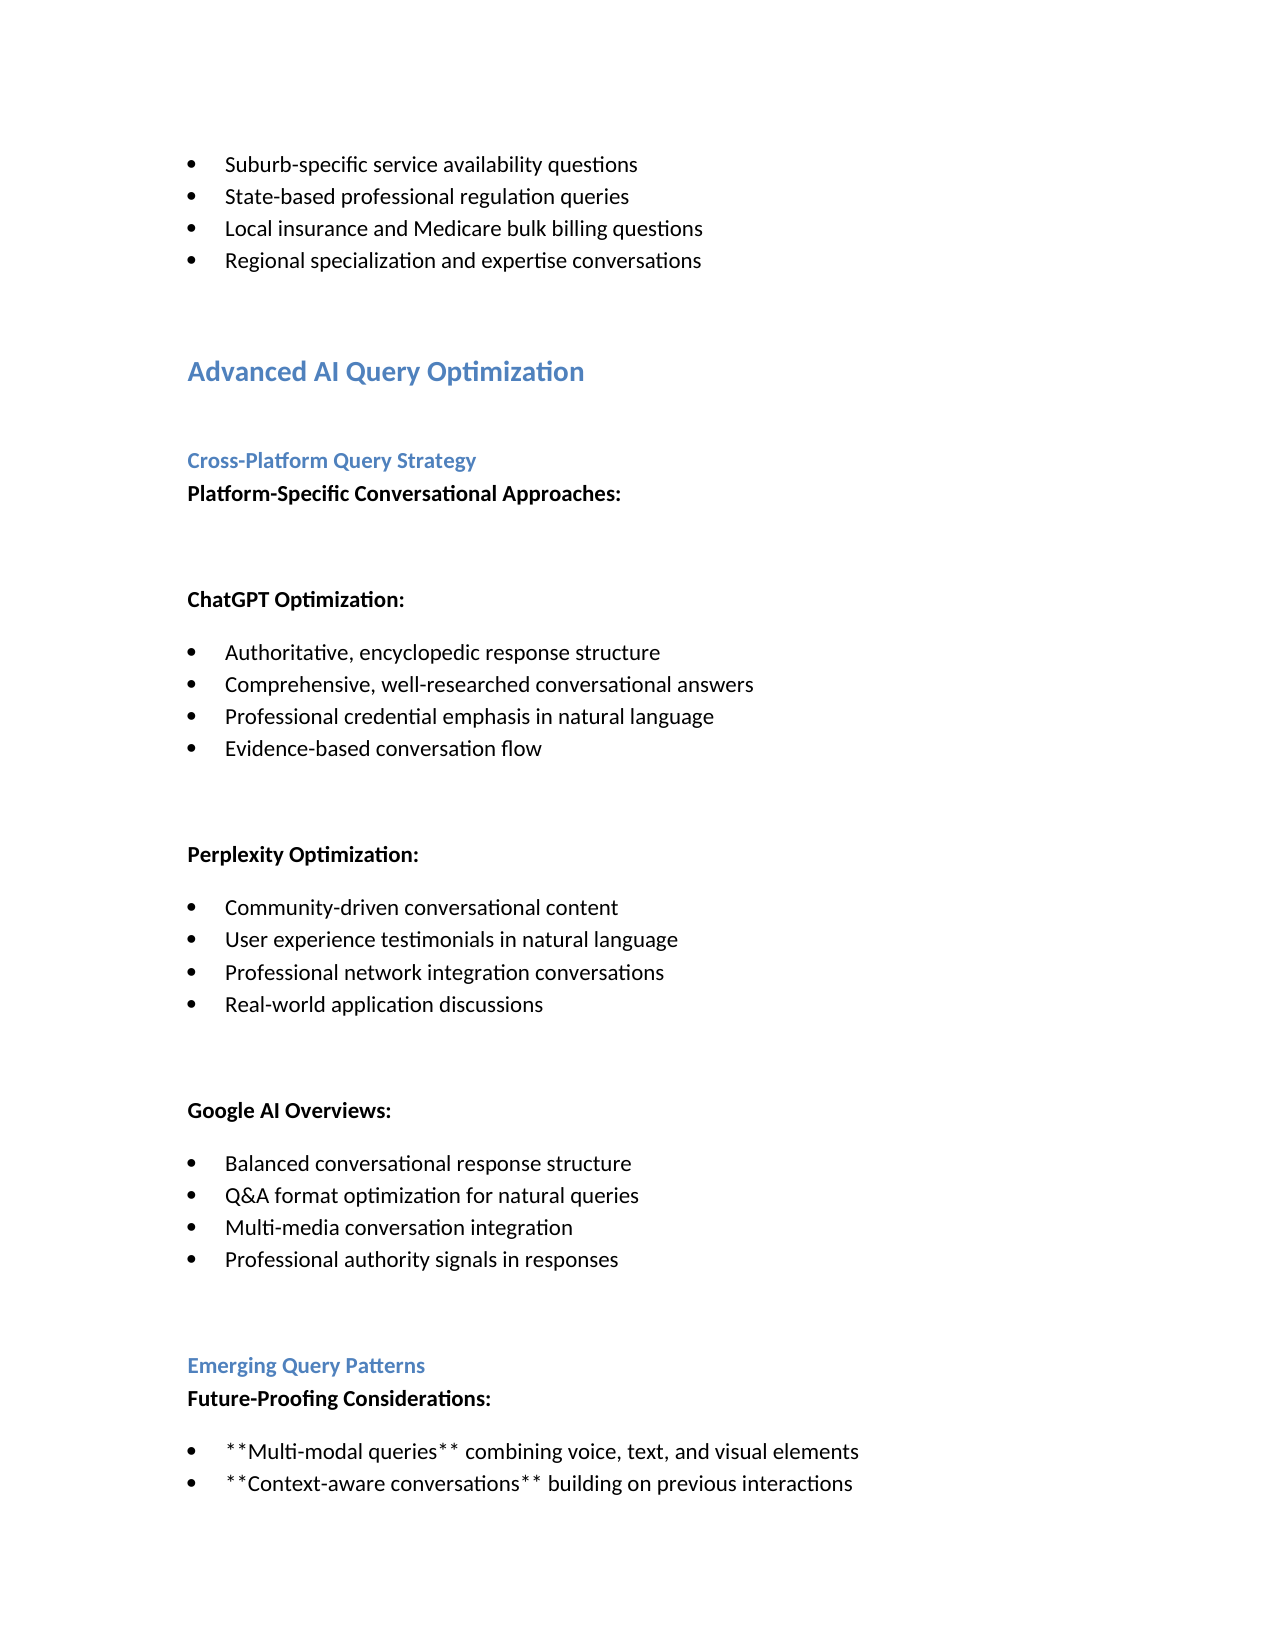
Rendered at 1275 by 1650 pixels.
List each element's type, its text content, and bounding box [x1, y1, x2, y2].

text ChatGPT Optimization: [187, 585, 1087, 613]
list Regional specialization and expertise conversations [187, 247, 1087, 274]
list Balanced conversational response structure [187, 1149, 1087, 1177]
list Local insurance and Medicare bulk billing questions [187, 214, 1087, 242]
list Evidence-based conversation flow [187, 734, 1087, 762]
text Perplexity Optimization: [187, 840, 1087, 868]
list Comprehensive, well-researched conversational answers [187, 670, 1087, 698]
list Professional authority signals in responses [187, 1246, 1087, 1274]
subtitle Emerging Query Patterns [187, 1352, 1087, 1380]
list Professional network integration conversations [187, 958, 1087, 986]
subtitle Advanced AI Query Optimization [187, 353, 1087, 388]
list Multi-media conversation integration [187, 1213, 1087, 1241]
subtitle Cross-Platform Query Strategy [187, 447, 1087, 474]
text Future-Proofing Considerations: [187, 1384, 1087, 1412]
list Suburb-specific service availability questions [187, 150, 1087, 178]
list Professional credential emphasis in natural language [187, 702, 1087, 730]
list Real-world application discussions [187, 990, 1087, 1018]
list State-based professional regulation queries [187, 182, 1087, 210]
list User experience testimonials in natural language [187, 926, 1087, 954]
list Q&A format optimization for natural queries [187, 1181, 1087, 1209]
list **Multi-modal queries** combining voice, text, and visual elements [187, 1437, 1087, 1465]
list **Context-aware conversations** building on previous interactions [187, 1469, 1087, 1497]
list Community-driven conversational content [187, 893, 1087, 921]
text Platform-Specific Conversational Approaches: [187, 479, 1087, 507]
list Authoritative, encyclopedic response structure [187, 638, 1087, 666]
text Google AI Overviews: [187, 1096, 1087, 1124]
